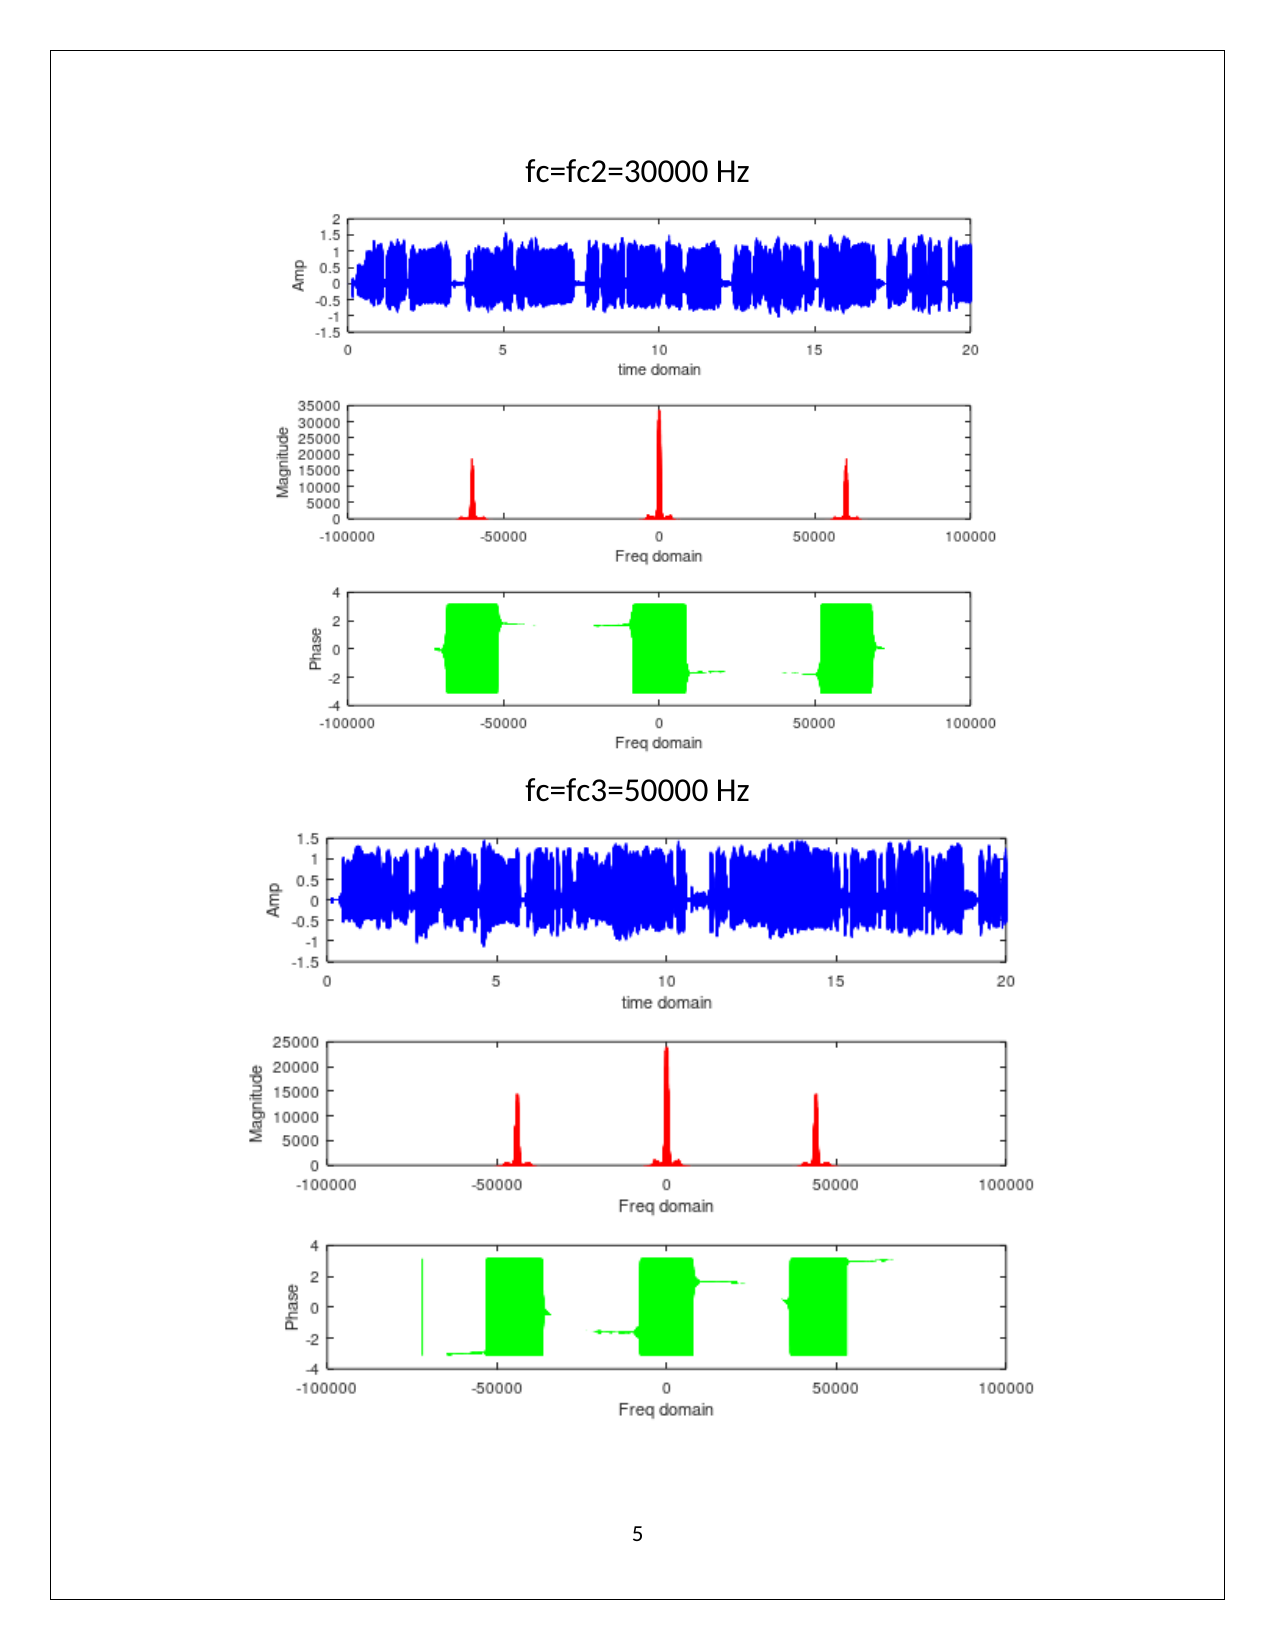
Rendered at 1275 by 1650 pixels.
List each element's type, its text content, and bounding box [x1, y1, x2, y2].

picture [248, 190, 1027, 770]
picture [223, 810, 1052, 1433]
text fc=fc3=50000 Hz [187, 769, 1087, 810]
